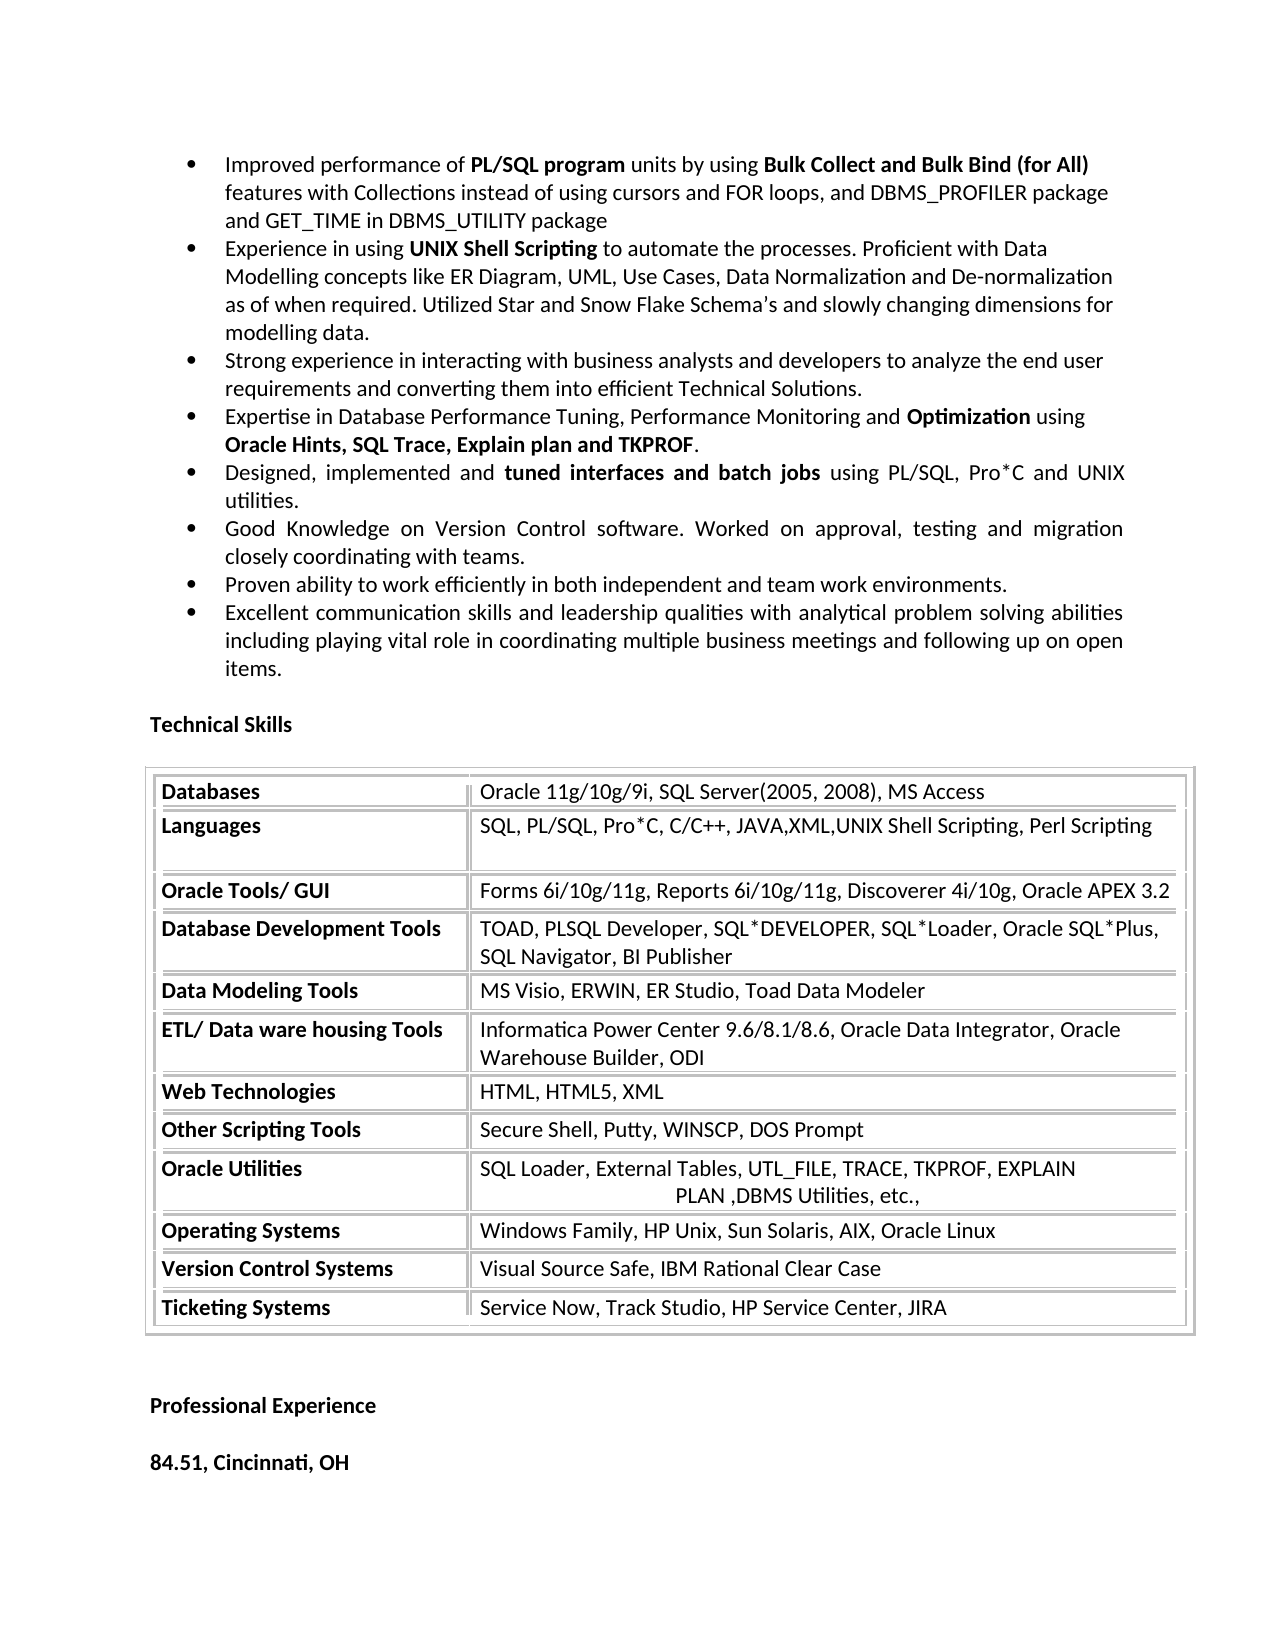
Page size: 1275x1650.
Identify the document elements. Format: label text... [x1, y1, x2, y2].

table_cell Ticketing Systems [150, 1286, 469, 1325]
table_cell TOAD, PLSQL Developer, SQL*DEVELOPER, SQL*Loader, Oracle SQL*Plus, SQL Navigator, BI Publisher [469, 908, 1191, 970]
table_header Oracle 11g/10g/9i, SQL Server(2005, 2008), MS Access [469, 768, 1191, 805]
table_cell HTML, HTML5, XML [469, 1071, 1191, 1109]
list Good Knowledge on Version Control software. Worked on approval, testing and migration closely coordinating with teams. [187, 514, 1125, 570]
table_cell MS Visio, ERWIN, ER Studio, Toad Data Modeler [469, 970, 1191, 1008]
table_cell Database Development Tools [150, 908, 469, 970]
list Proven ability to work efficiently in both independent and team work environments. [187, 570, 1125, 598]
table_cell Data Modeling Tools [150, 970, 469, 1008]
table_cell Languages [150, 805, 469, 869]
text Strong experience in interacting with business analysts and developers to analyze the end user requirements and converting them into efficient Technical Solutions. [187, 346, 1125, 402]
table_cell Windows Family, HP Unix, Sun Solaris, AIX, Oracle Linux [469, 1210, 1191, 1248]
table_cell Informatica Power Center 9.6/8.1/8.6, Oracle Data Integrator, Oracle Warehouse Builder, ODI [469, 1009, 1191, 1071]
table_cell Oracle Utilities [150, 1148, 469, 1210]
text Designed, implemented and tuned interfaces and batch jobs using PL/SQL, Pro*C and UNIX utilities. [187, 458, 1125, 514]
list Excellent communication skills and leadership qualities with analytical problem solving abilities including playing vital role in coordinating multiple business meetings and following up on open items. [187, 598, 1125, 682]
table_cell Other Scripting Tools [150, 1109, 469, 1147]
table_cell Version Control Systems [150, 1248, 469, 1286]
table_cell Service Now, Track Studio, HP Service Center, JIRA [469, 1286, 1191, 1325]
table_cell Forms 6i/10g/11g, Reports 6i/10g/11g, Discoverer 4i/10g, Oracle APEX 3.2 [469, 870, 1191, 908]
table_cell SQL, PL/SQL, Pro*C, C/C++, JAVA,XML,UNIX Shell Scripting, Perl Scripting [469, 805, 1191, 869]
table_cell Secure Shell, Putty, WINSCP, DOS Prompt [469, 1109, 1191, 1147]
table_header Databases [150, 768, 469, 805]
table_cell SQL Loader, External Tables, UTL_FILE, TRACE, TKPROF, EXPLAIN PLAN ,DBMS Utilities, etc., [469, 1148, 1191, 1210]
table_cell Oracle Tools/ GUI [150, 870, 469, 908]
table_cell Web Technologies [150, 1071, 469, 1109]
text Expertise in Database Performance Tuning, Performance Monitoring and Optimization using Oracle Hints, SQL Trace, Explain plan and TKPROF. [187, 402, 1125, 458]
list Professional Experience [150, 1392, 1125, 1420]
table_cell Operating Systems [150, 1210, 469, 1248]
text Technical Skills [150, 710, 1125, 738]
list 84.51, Cincinnati, OH [150, 1448, 1125, 1476]
table_cell Visual Source Safe, IBM Rational Clear Case [469, 1248, 1191, 1286]
text Experience in using UNIX Shell Scripting to automate the processes. Proficient with Data Modelling concepts like ER Diagram, UML, Use Cases, Data Normalization and De-normalization as of when required. Utilized Star and Snow Flake Schema’s and slowly changing dimensions for modelling data. [187, 234, 1125, 346]
table_cell ETL/ Data ware housing Tools [150, 1009, 469, 1071]
text Improved performance of PL/SQL program units by using Bulk Collect and Bulk Bind (for All) features with Collections instead of using cursors and FOR loops, and DBMS_PROFILER package and GET_TIME in DBMS_UTILITY package [187, 150, 1125, 234]
